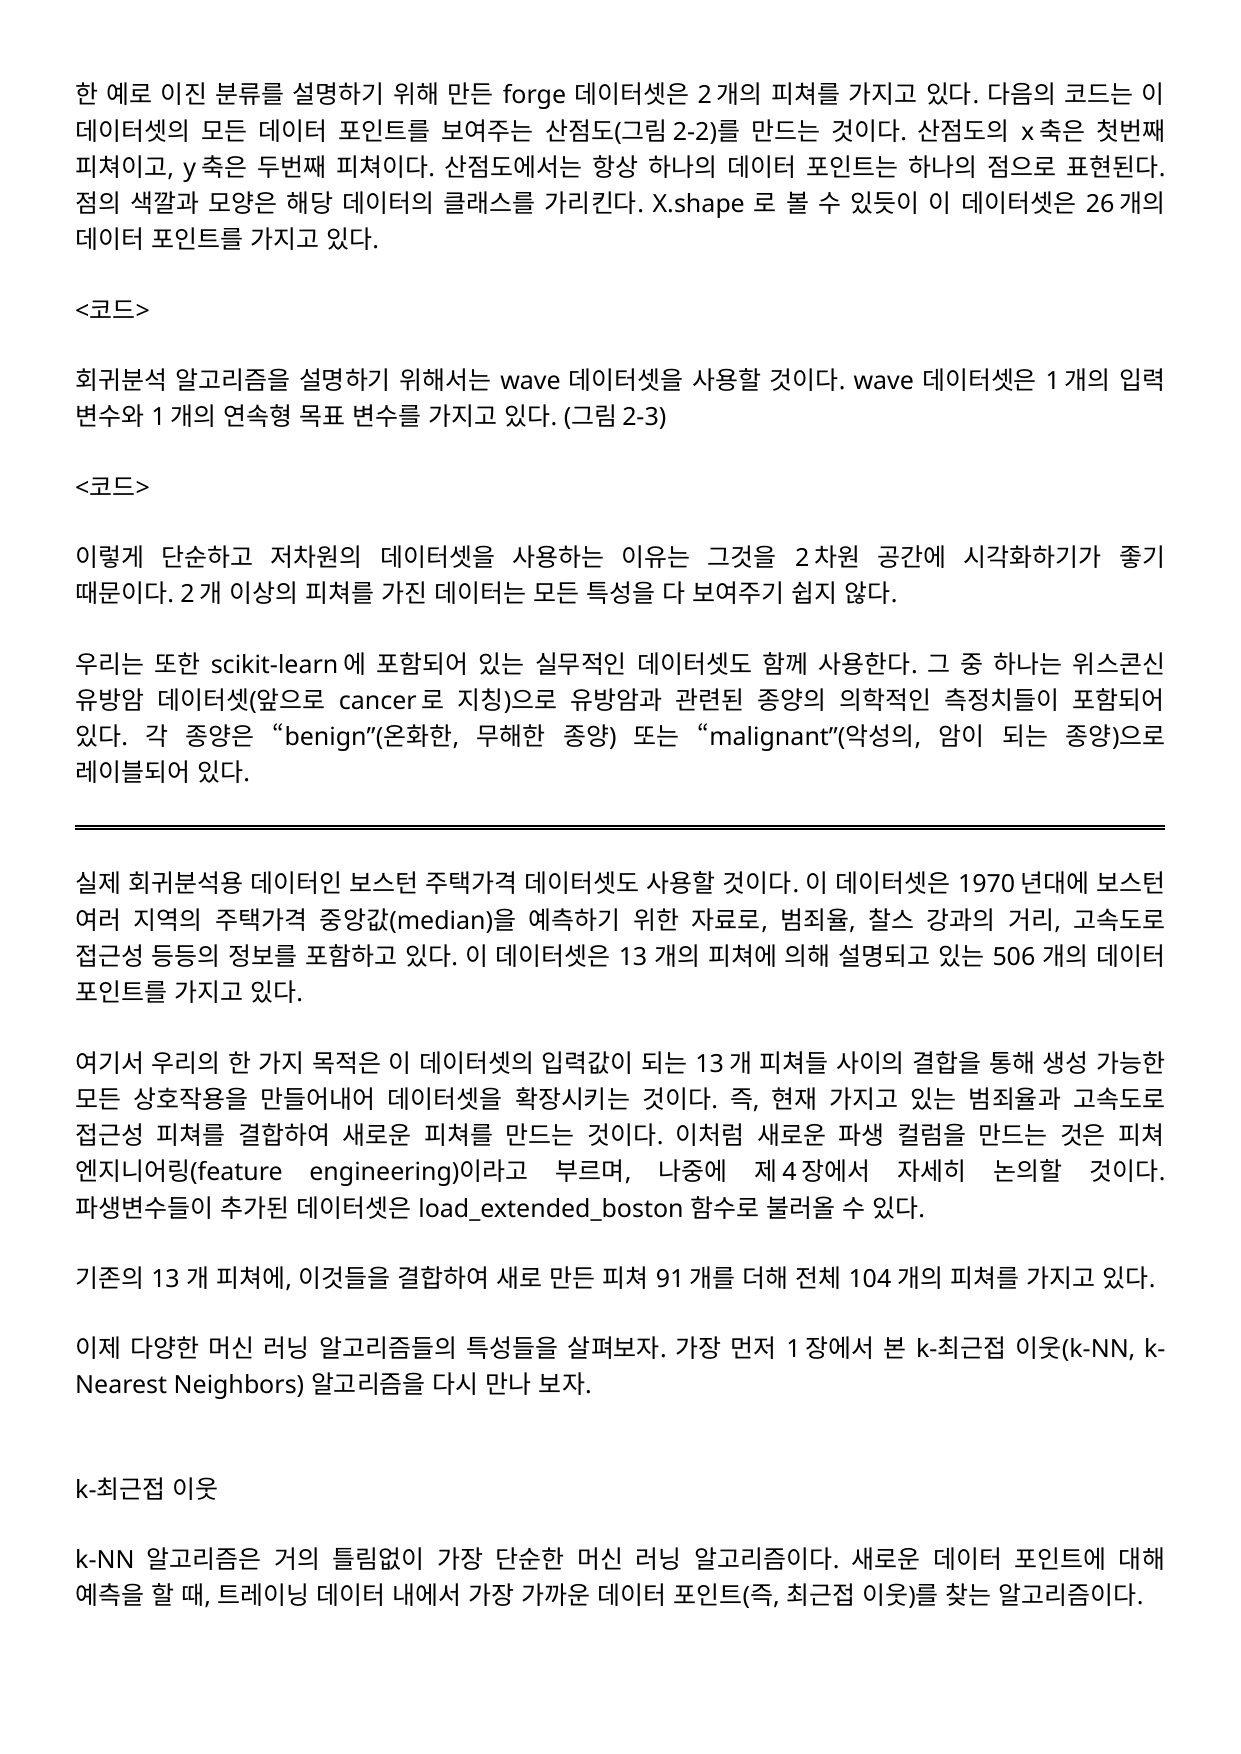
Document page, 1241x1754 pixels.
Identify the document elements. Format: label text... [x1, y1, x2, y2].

text <코드> [75, 290, 1165, 327]
text 우리는 또한 scikit-learn에 포함되어 있는 실무적인 데이터셋도 함께 사용한다. 그 중 하나는 위스콘신 유방암 데이터셋(앞으로 cancer로 지칭)으로 유방암과 관련된 종양의 의학적인 측정치들이 포함되어 있다. 각 종양은 “benign”(온화한, 무해한 종양) 또는 “malignant”(악성의, 암이 되는 종양)으로 레이블되어 있다. [75, 644, 1165, 789]
text 회귀분석 알고리즘을 설명하기 위해서는 wave 데이터셋을 사용할 것이다. wave 데이터셋은 1개의 입력 변수와 1개의 연속형 목표 변수를 가지고 있다. (그림2-3) [75, 361, 1165, 433]
text k-최근접 이웃 [75, 1469, 1165, 1506]
text <코드> [75, 467, 1165, 503]
text 기존의 13 개 피쳐에, 이것들을 결합하여 새로 만든 피쳐 91개를 더해 전체 104 개의 피쳐를 가지고 있다. [75, 1258, 1165, 1294]
text k-NN 알고리즘은 거의 틀림없이 가장 단순한 머신 러닝 알고리즘이다. 새로운 데이터 포인트에 대해 예측을 할 때, 트레이닝 데이터 내에서 가장 가까운 데이터 포인트(즉, 최근접 이웃)를 찾는 알고리즘이다. [75, 1539, 1165, 1612]
text 이제 다양한 머신 러닝 알고리즘들의 특성들을 살펴보자. 가장 먼저 1장에서 본 k-최근접 이웃(k-NN, k-Nearest Neighbors) 알고리즘을 다시 만나 보자. [75, 1329, 1165, 1401]
text 이렇게 단순하고 저차원의 데이터셋을 사용하는 이유는 그것을 2차원 공간에 시각화하기가 좋기 때문이다. 2개 이상의 피쳐를 가진 데이터는 모든 특성을 다 보여주기 쉽지 않다. [75, 537, 1165, 610]
text 여기서 우리의 한 가지 목적은 이 데이터셋의 입력값이 되는 13개 피쳐들 사이의 결합을 통해 생성 가능한 모든 상호작용을 만들어내어 데이터셋을 확장시키는 것이다. 즉, 현재 가지고 있는 범죄율과 고속도로 접근성 피쳐를 결합하여 새로운 피쳐를 만드는 것이다. 이처럼 새로운 파생 컬럼을 만드는 것은 피쳐 엔지니어링(feature engineering)이라고 부르며, 나중에 제4장에서 자세히 논의할 것이다. 파생변수들이 추가된 데이터셋은 load_extended_boston 함수로 불러올 수 있다. [75, 1043, 1165, 1224]
text 실제 회귀분석용 데이터인 보스턴 주택가격 데이터셋도 사용할 것이다. 이 데이터셋은 1970년대에 보스턴 여러 지역의 주택가격 중앙값(median)을 예측하기 위한 자료로, 범죄율, 찰스 강과의 거리, 고속도로 접근성 등등의 정보를 포함하고 있다. 이 데이터셋은 13 개의 피쳐에 의해 설명되고 있는 506 개의 데이터 포인트를 가지고 있다. [75, 864, 1165, 1009]
text 한 예로 이진 분류를 설명하기 위해 만든 forge 데이터셋은 2개의 피쳐를 가지고 있다. 다음의 코드는 이 데이터셋의 모든 데이터 포인트를 보여주는 산점도(그림2-2)를 만드는 것이다. 산점도의 x축은 첫번째 피쳐이고, y축은 두번째 피쳐이다. 산점도에서는 항상 하나의 데이터 포인트는 하나의 점으로 표현된다. 점의 색깔과 모양은 해당 데이터의 클래스를 가리킨다. X.shape 로 볼 수 있듯이 이 데이터셋은 26개의 데이터 포인트를 가지고 있다. [75, 75, 1165, 256]
